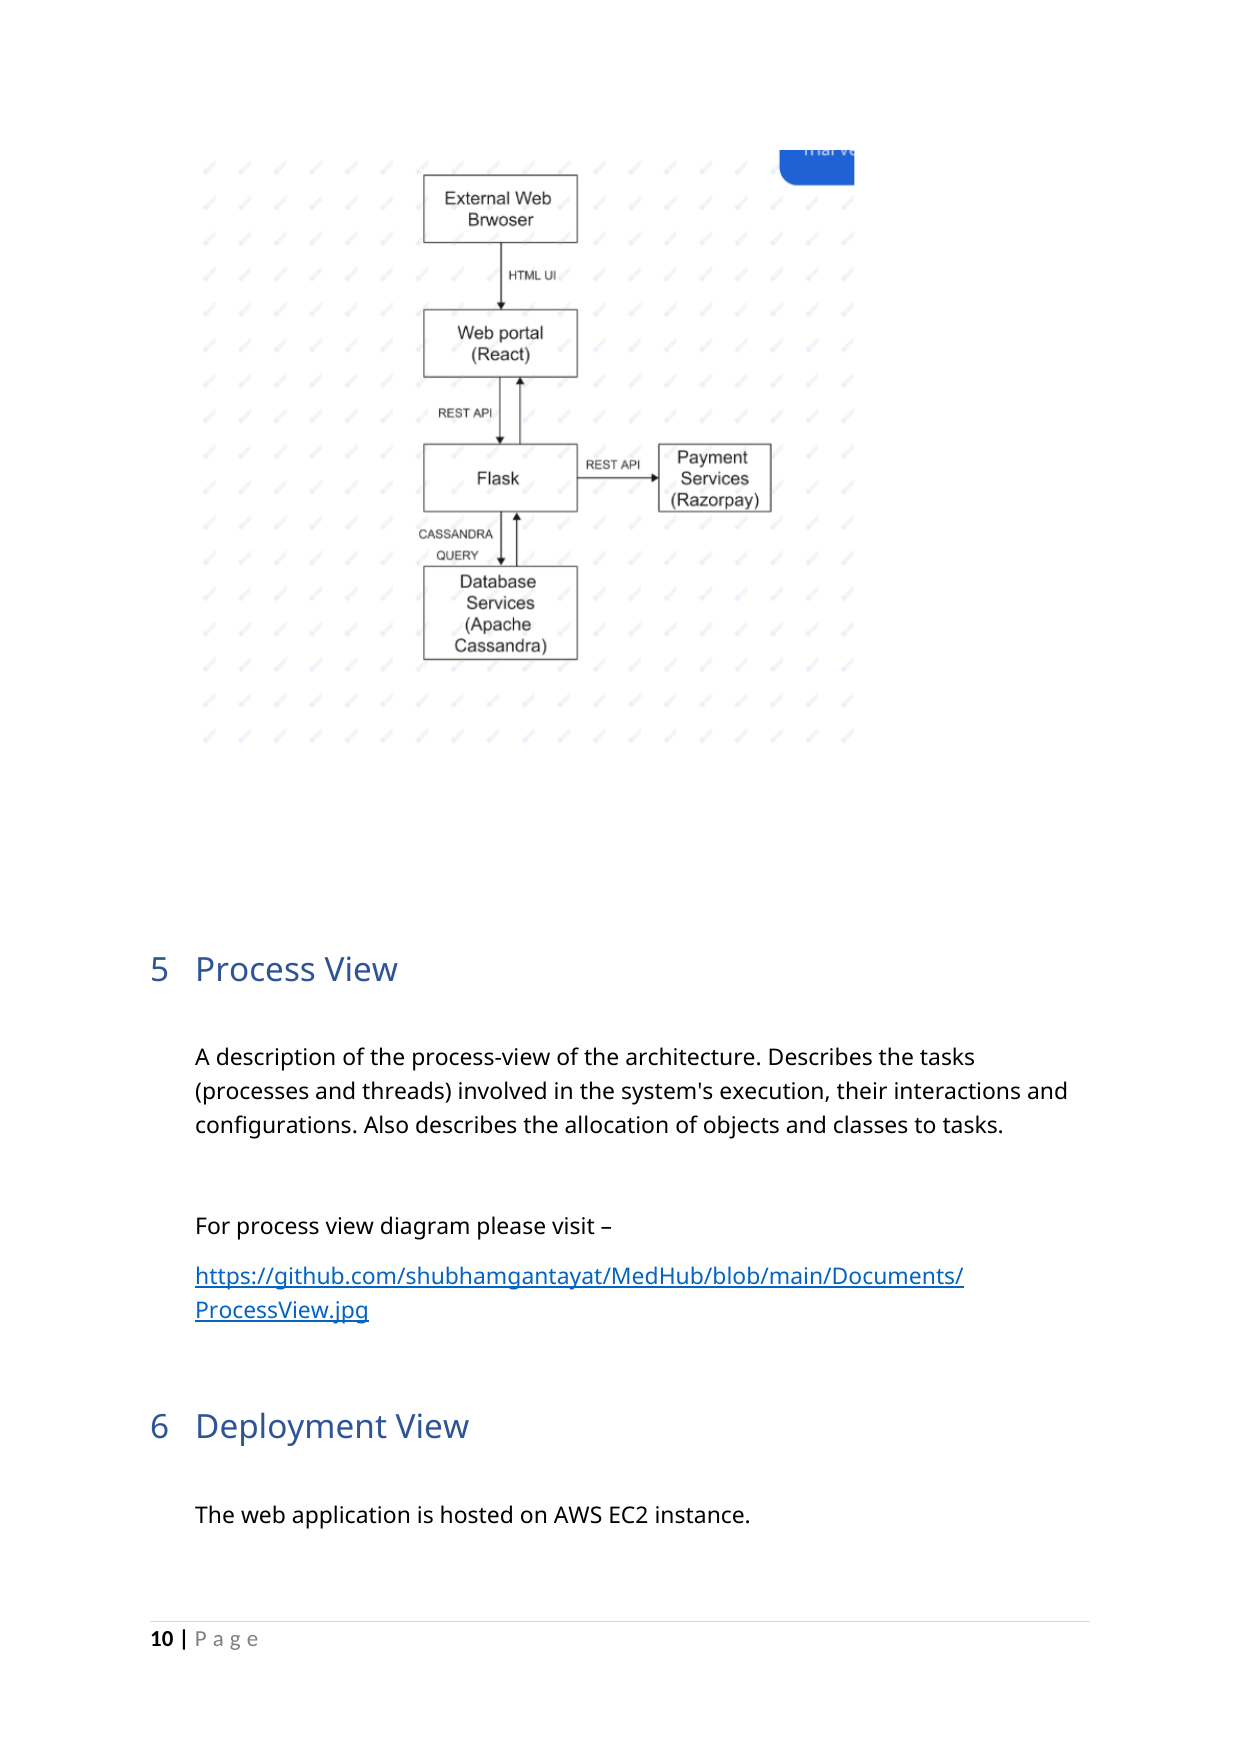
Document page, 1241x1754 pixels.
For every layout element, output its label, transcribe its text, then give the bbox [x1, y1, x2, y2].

text A description of the process-view of the architecture. Describes the tasks (processes and threads) involved in the system's execution, their interactions and configurations. Also describes the allocation of objects and classes to tasks. [195, 1041, 1090, 1140]
text The web application is hosted on AWS EC2 instance. [195, 1499, 1090, 1530]
subtitle Deployment View [150, 1403, 1090, 1448]
text https://github.com/shubhamgantayat/MedHub/blob/main/Documents/ProcessView.jpg [195, 1260, 1090, 1325]
text For process view diagram please visit – [195, 1209, 1090, 1241]
subtitle Process View [150, 945, 1090, 991]
picture [195, 150, 855, 751]
